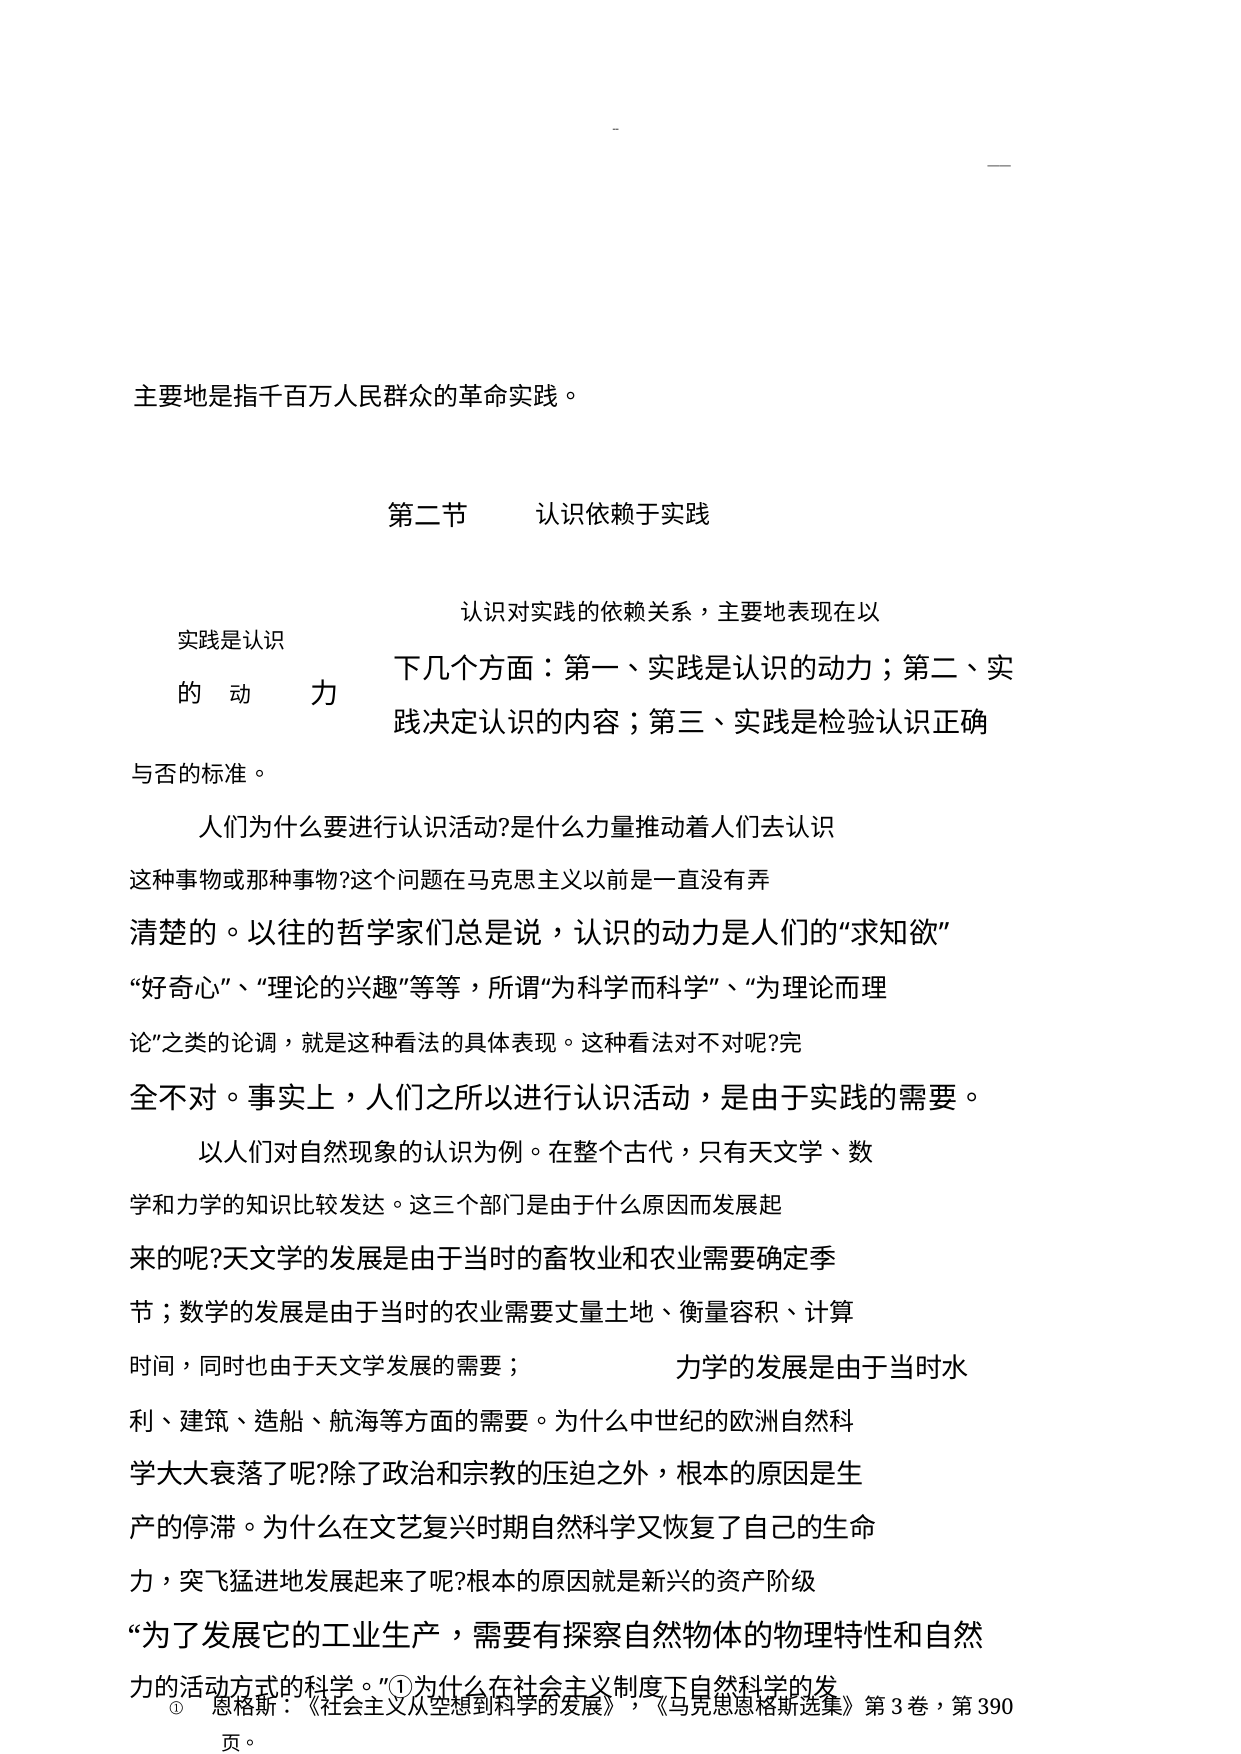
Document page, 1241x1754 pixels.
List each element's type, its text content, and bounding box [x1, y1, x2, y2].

text “好奇心”、“理论的兴趣”等等，所谓“为科学而科学”、“为理论而理 [129, 977, 1133, 1003]
text 主要地是指千百万人民群众的革命实践。 [133, 385, 651, 410]
text 时间，同时也由于天文学发展的需要； [129, 1356, 585, 1379]
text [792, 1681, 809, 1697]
text 页。 [221, 1734, 1130, 1754]
text 节；数学的发展是由于当时的农业需要丈量土地、衡量容积、计算 [129, 1302, 963, 1327]
text 产的停滞。为什么在文艺复兴时期自然科学又恢复了自己的生命 [129, 1516, 988, 1543]
text 的 [177, 683, 239, 708]
text 来的呢?天文学的发展是由于当时的畜牧业和农业需要确定季 [129, 1247, 963, 1274]
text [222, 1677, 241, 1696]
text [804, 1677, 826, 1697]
text 以人们对自然现象的认识为例。在整个古代，只有天文学、数 [198, 1141, 1115, 1166]
text 论”之类的论调，就是这种看法的具体表现。这种看法对不对呢?完 [129, 1033, 1133, 1056]
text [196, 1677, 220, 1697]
text 人们为什么要进行认识活动?是什么力量推动着人们去认识 [198, 816, 941, 841]
text 这种事物或那种事物?这个问题在马克思主义以前是一直没有弄 [129, 870, 941, 894]
text 力 [310, 681, 381, 709]
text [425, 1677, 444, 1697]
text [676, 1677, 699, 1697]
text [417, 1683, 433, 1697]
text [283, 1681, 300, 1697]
text 认识对实践的依赖关系，主要地表现在以 [460, 602, 943, 625]
text 学和力学的知识比较发达。这三个部门是由于什么原因而发展起 [129, 1195, 1115, 1219]
text 与否的标准。 [131, 764, 306, 787]
text 利、建筑、造船、航海等方面的需要。为什么中世纪的欧洲自然科 [129, 1410, 988, 1435]
text 全不对。事实上，人们之所以进行认识活动，是由于实践的需要。 [129, 1085, 1115, 1114]
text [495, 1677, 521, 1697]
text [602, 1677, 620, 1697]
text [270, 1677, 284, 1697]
text 力，突飞猛进地发展起来了呢?根本的原因就是新兴的资产阶级 [129, 1570, 988, 1595]
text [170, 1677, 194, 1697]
text ① 恩格斯：《社会主义从空想到科学的发展》，《马克思恩格斯选集》第3卷，第390 [169, 1697, 1130, 1718]
text 认识依赖于实践 [535, 504, 748, 529]
text 第二节 [387, 504, 508, 530]
text 实践是认识 [177, 631, 318, 652]
text 学大大衰落了呢?除了政治和宗教的压迫之外，根本的原因是生 [129, 1462, 988, 1489]
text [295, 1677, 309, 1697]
text 动 [229, 685, 284, 707]
text 下几个方面：第一、实践是认识的动力；第二、实 [394, 656, 1109, 684]
text 践决定认识的内容；第三、实践是检验认识正确 [394, 710, 1109, 738]
text “为了发展它的工业生产，需要有探察自然物体的物理特性和自然 [127, 1622, 1131, 1652]
text 清楚的。以往的哲学家们总是说，认识的动力是人们的“求知欲” [129, 920, 1133, 950]
text 力学的发展是由于当时水 [675, 1356, 1012, 1382]
